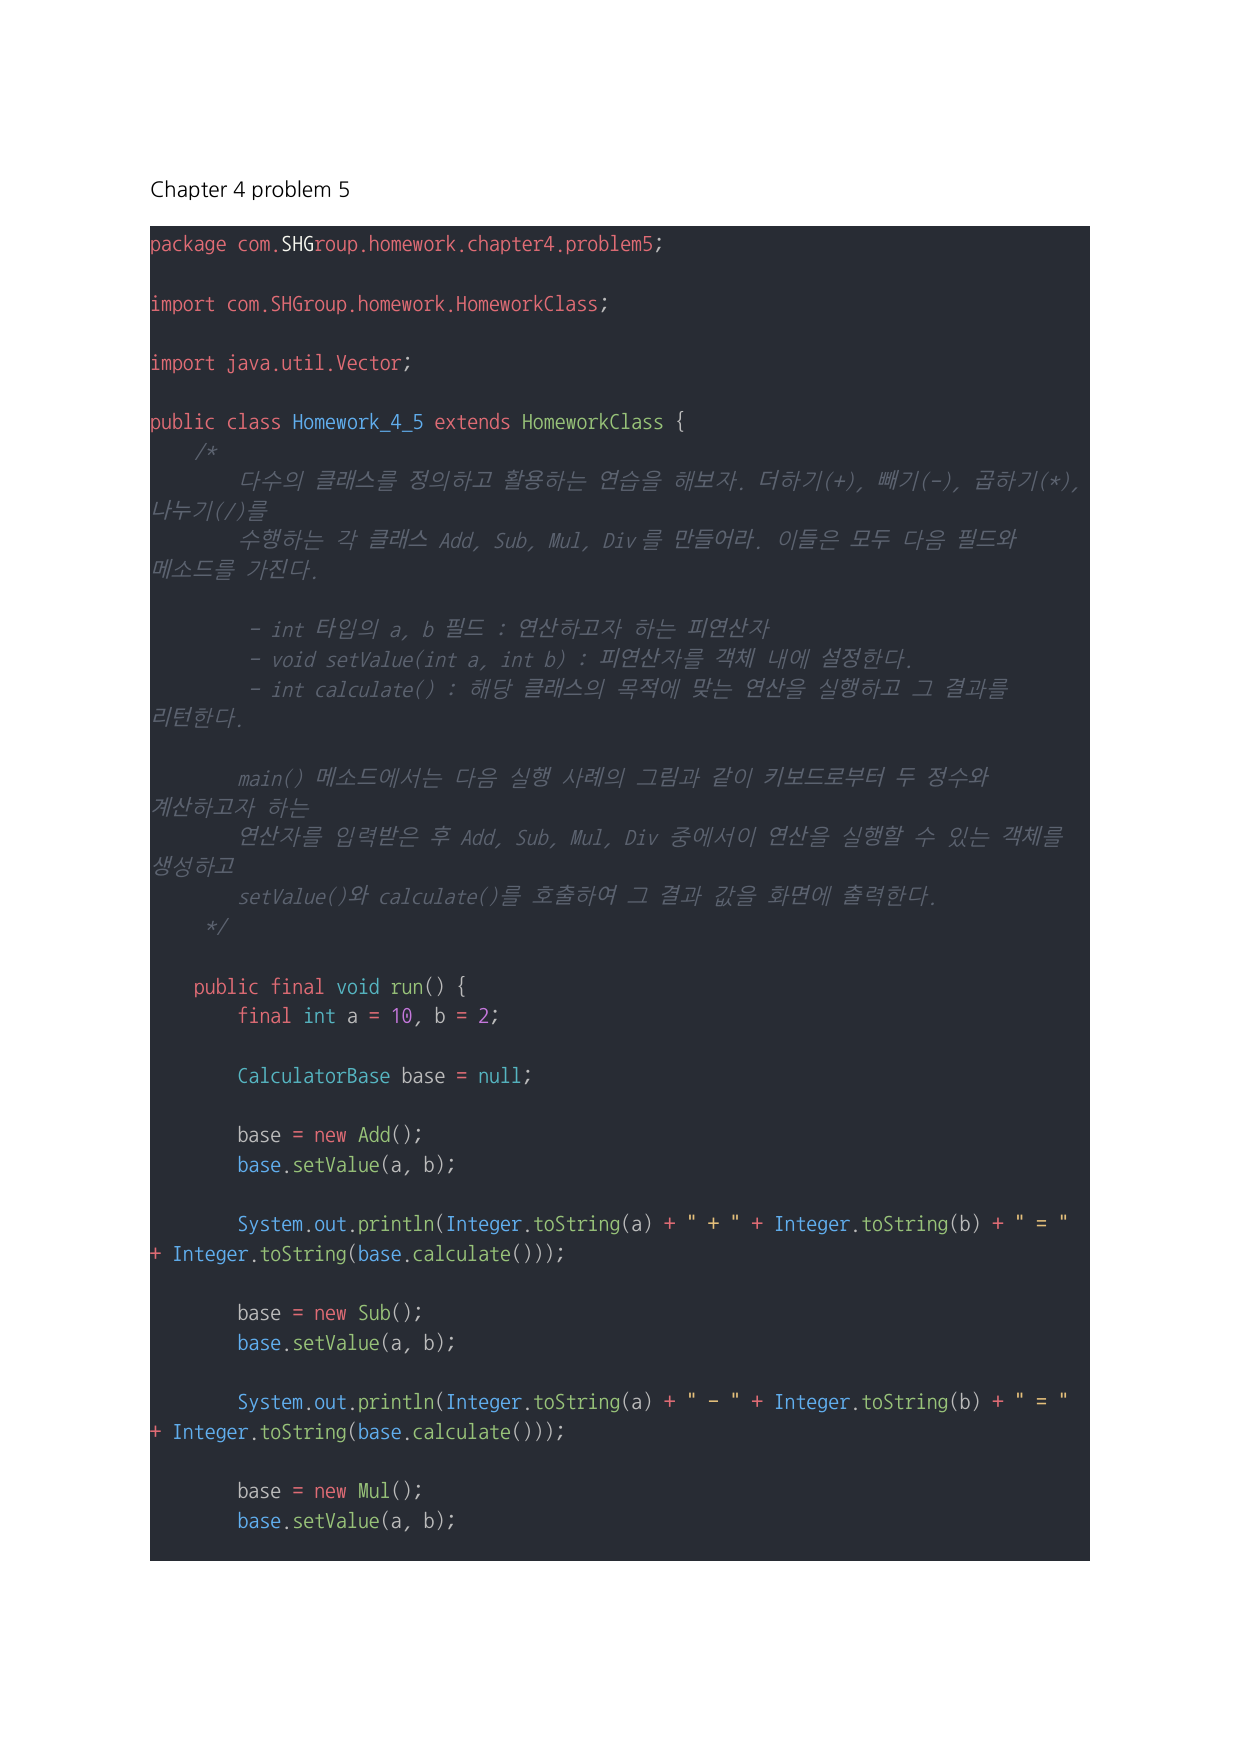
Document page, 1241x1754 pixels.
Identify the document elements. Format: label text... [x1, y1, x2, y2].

text */ [150, 908, 1090, 938]
text 다수의 클래스를 정의하고 활용하는 연습을 해보자. 더하기(+), 빼기(-), 곱하기(*), 나누기(/)를 [150, 463, 1090, 522]
text public class Homework_4_5 extends HomeworkClass { [150, 404, 1090, 433]
text System.out.println(Integer.toString(a) + " - " + Integer.toString(b) + " = " + Integer.toString(base.calculate())); [150, 1383, 1090, 1443]
text 연산자를 입력받은 후 Add, Sub, Mul, Div 중에서이 연산을 실행할 수 있는 객체를 생성하고 [150, 819, 1090, 879]
text final int a = 10, b = 2; [150, 997, 1090, 1027]
text base = new Add(); [150, 1116, 1090, 1146]
text - void setValue(int a, int b) : 피연산자를 객체 내에 설정한다. [150, 641, 1090, 671]
text 수행하는 각 클래스 Add, Sub, Mul, Div를 만들어라. 이들은 모두 다음 필드와 메소드를 가진다. [150, 522, 1090, 582]
text package com.SHGroup.homework.chapter4.problem5; [150, 226, 1090, 255]
text base.setValue(a, b); [150, 1146, 1090, 1176]
text import com.SHGroup.homework.HomeworkClass; [150, 285, 1090, 314]
text main() 메소드에서는 다음 실행 사례의 그림과 같이 키보드로부터 두 정수와 계산하고자 하는 [150, 760, 1090, 819]
text /* [150, 433, 1090, 463]
text public final void run() { [150, 968, 1090, 997]
text base = new Mul(); [150, 1472, 1090, 1502]
text - int calculate() : 해당 클래스의 목적에 맞는 연산을 실행하고 그 결과를 리턴한다. [150, 671, 1090, 730]
text Chapter 4 problem 5 [150, 177, 1090, 201]
text import java.util.Vector; [150, 344, 1090, 374]
text System.out.println(Integer.toString(a) + " + " + Integer.toString(b) + " = " + Integer.toString(base.calculate())); [150, 1205, 1090, 1264]
text - int 타입의 a, b 필드 : 연산하고자 하는 피연산자 [150, 611, 1090, 641]
text base.setValue(a, b); [150, 1324, 1090, 1354]
text setValue()와 calculate()를 호출하여 그 결과 값을 화면에 출력한다. [150, 879, 1090, 908]
text CalculatorBase base = null; [150, 1057, 1090, 1086]
text base.setValue(a, b); [150, 1502, 1090, 1532]
text base = new Sub(); [150, 1294, 1090, 1324]
